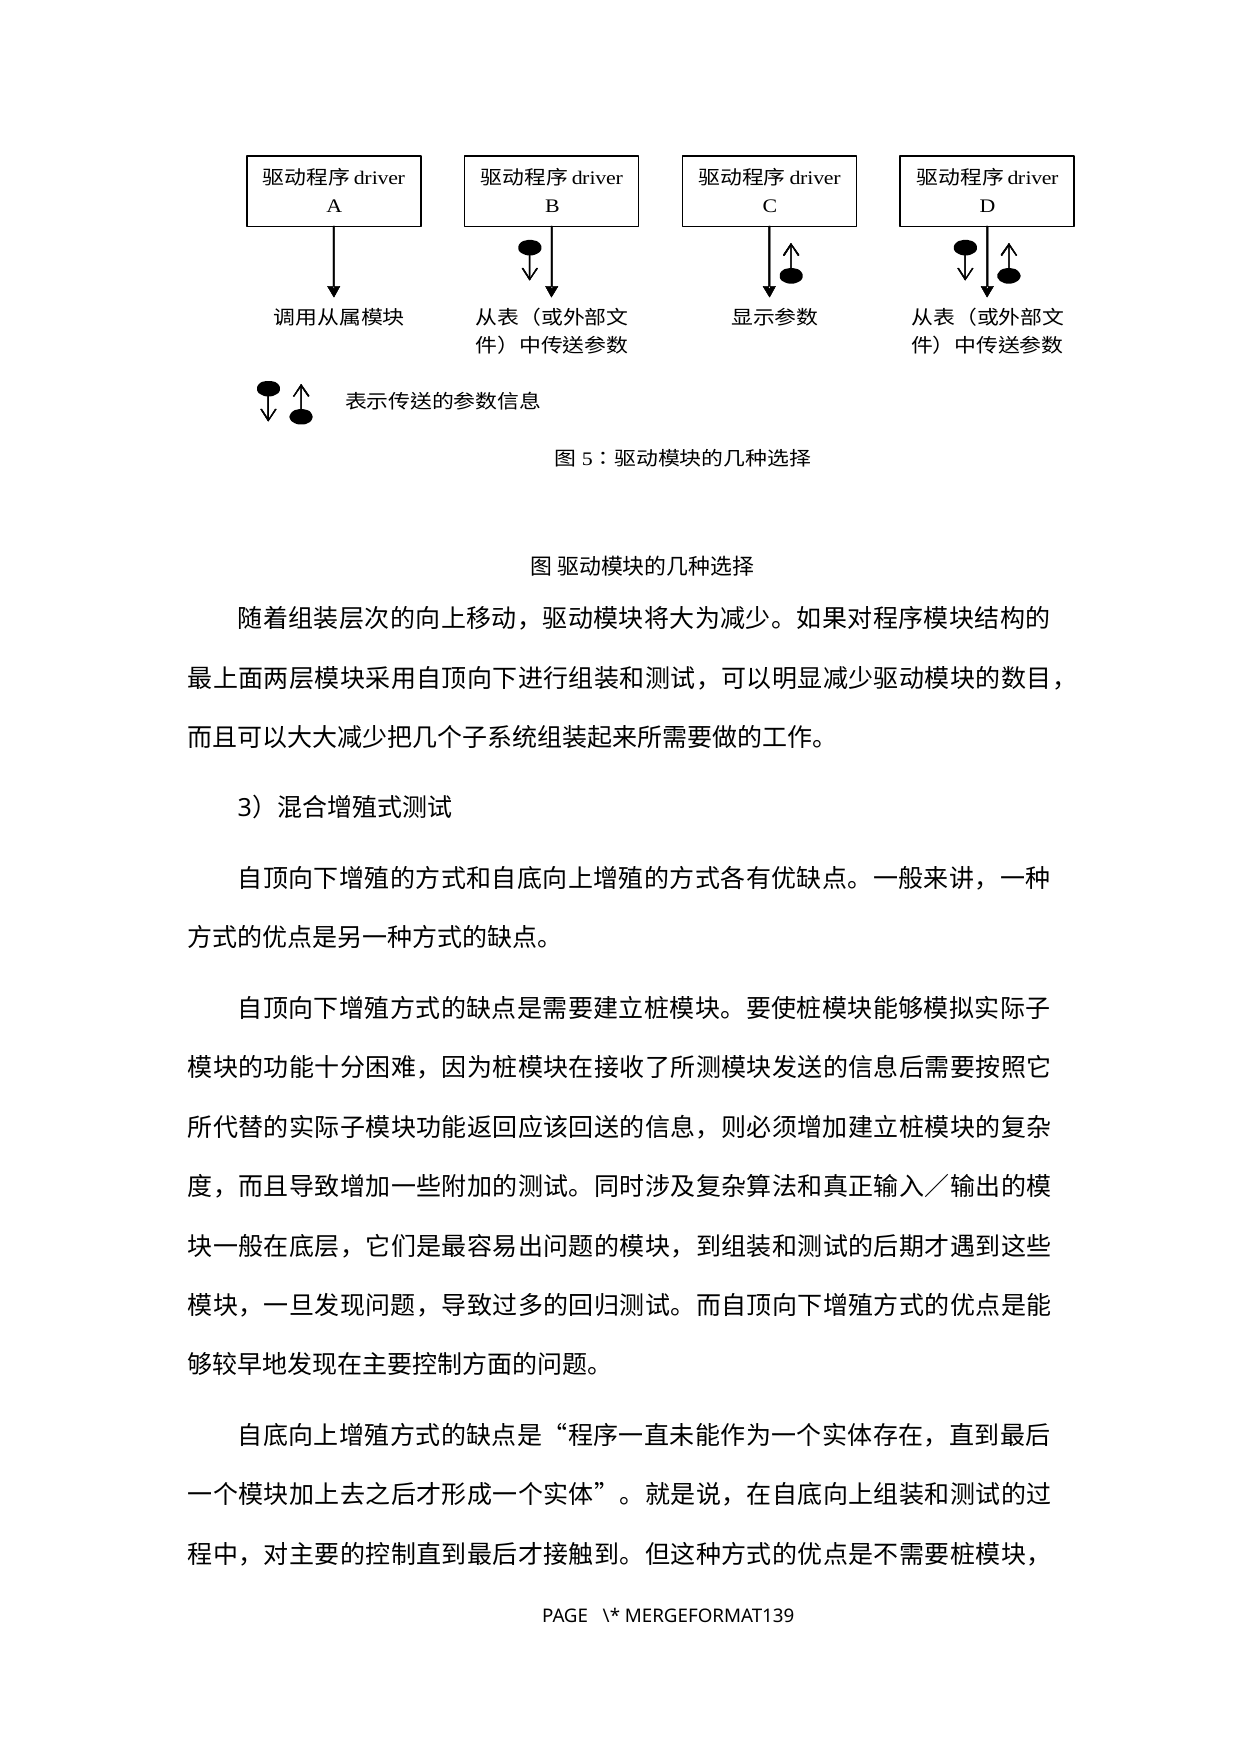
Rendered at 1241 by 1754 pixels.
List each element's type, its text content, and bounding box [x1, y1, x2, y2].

text 自顶向下增殖的方式和自底向上增殖的方式各有优缺点。一般来讲，一种方式的优点是另一种方式的缺点。 [187, 857, 1053, 956]
text 随着组装层次的向上移动，驱动模块将大为减少。如果对程序模块结构的最上面两层模块采用自顶向下进行组装和测试，可以明显减少驱动模块的数目，而且可以大大减少把几个子系统组装起来所需要做的工作。 [187, 597, 1053, 756]
text 3）混合增殖式测试 [187, 786, 1053, 826]
text 自顶向下增殖方式的缺点是需要建立桩模块。要使桩模块能够模拟实际子模块的功能十分困难，因为桩模块在接收了所测模块发送的信息后需要按照它所代替的实际子模块功能返回应该回送的信息，则必须增加建立桩模块的复杂度，而且导致增加一些附加的测试。同时涉及复杂算法和真正输入／输出的模块一般在底层，它们是最容易出问题的模块，到组装和测试的后期才遇到这些模块，一旦发现问题，导致过多的回归测试。而自顶向下增殖方式的优点是能够较早地发现在主要控制方面的问题。 [187, 986, 1053, 1383]
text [187, 1413, 1053, 1572]
text 图 驱动模块的几种选择 [187, 545, 1053, 584]
